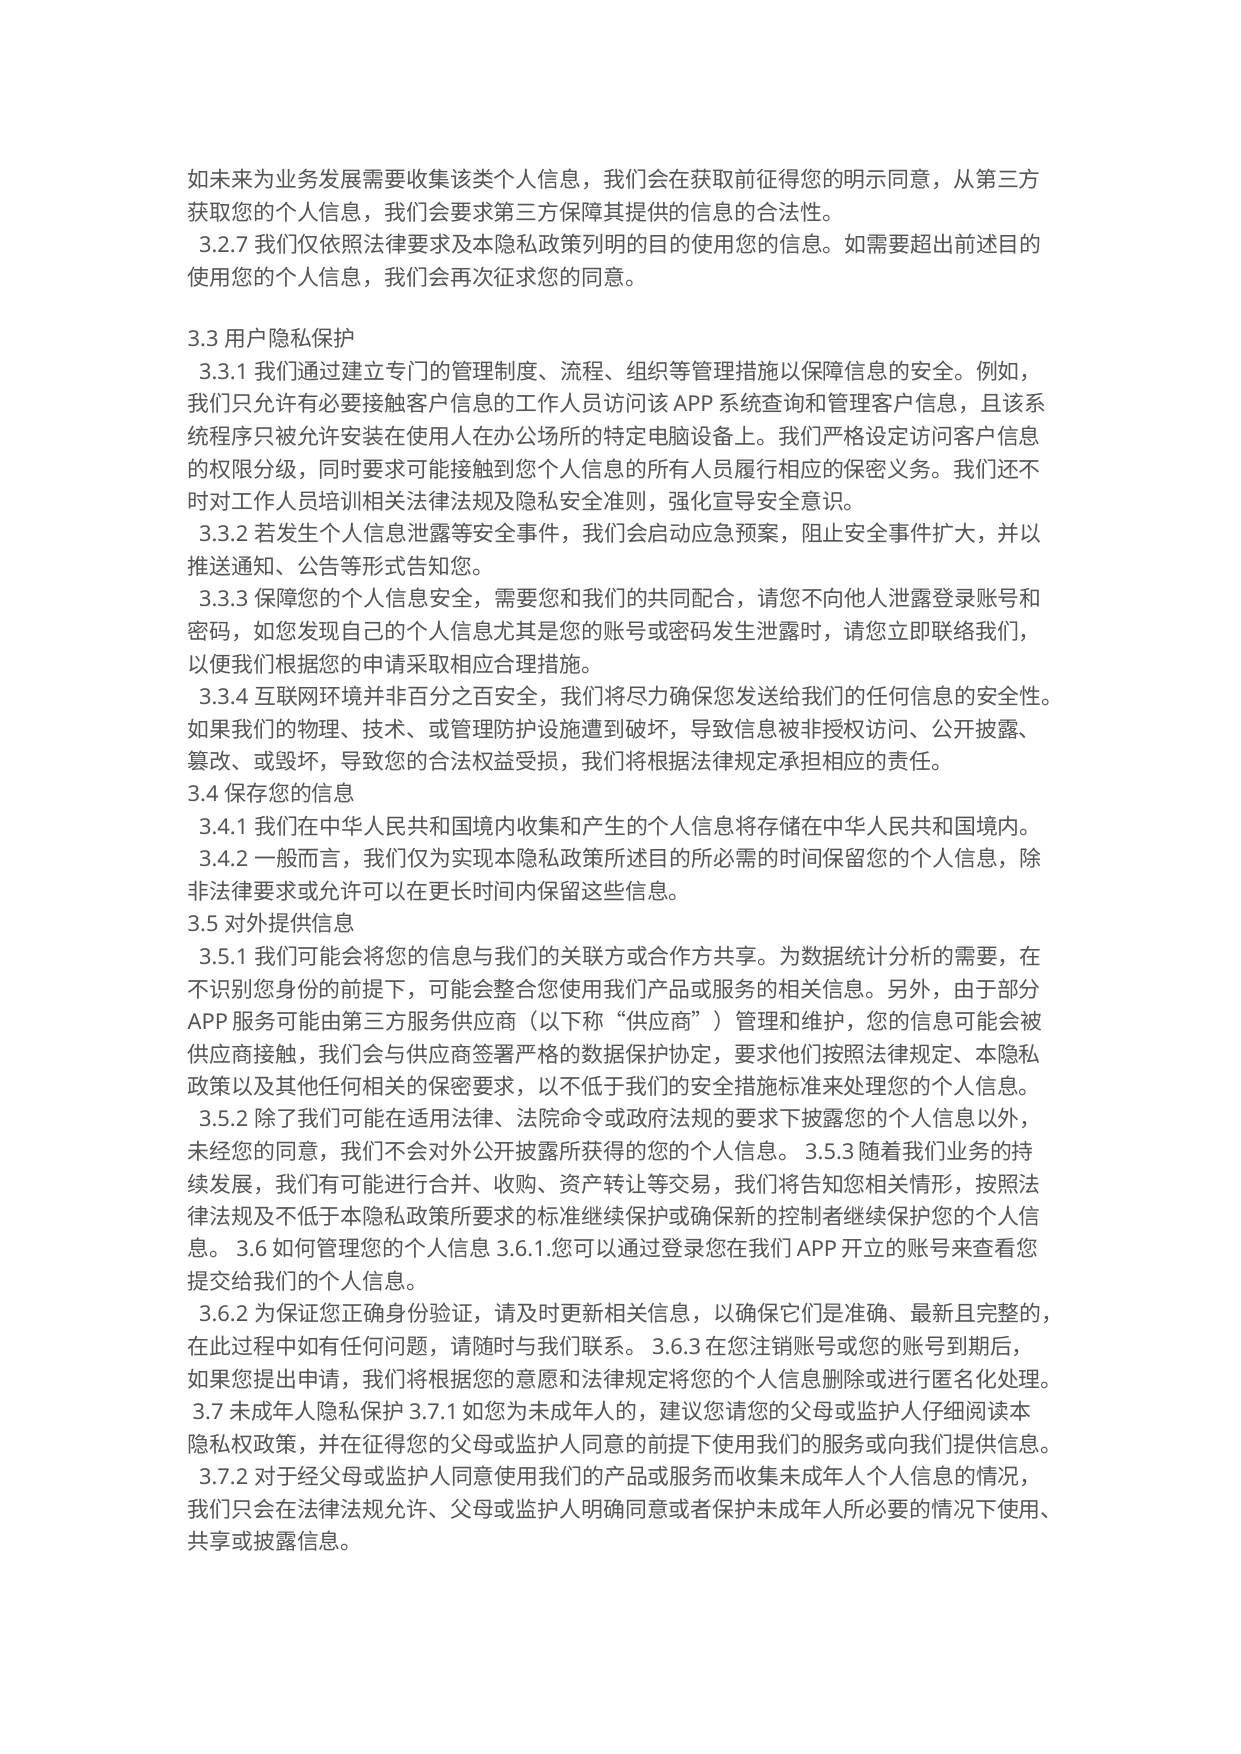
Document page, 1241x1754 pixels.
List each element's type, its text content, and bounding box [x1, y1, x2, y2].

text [187, 162, 1053, 292]
text 3.3 用户隐私保护 3.3.1 我们通过建立专门的管理制度、流程、组织等管理措施以保障信息的安全。例如，我们只允许有必要接触客户信息的工作人员访问该APP系统查询和管理客户信息，且该系统程序只被允许安装在使用人在办公场所的特定电脑设备上。我们严格设定访问客户信息的权限分级，同时要求可能接触到您个人信息的所有人员履行相应的保密义务。我们还不时对工作人员培训相关法律法规及隐私安全准则，强化宣导安全意识。 3.3.2 若发生个人信息泄露等安全事件，我们会启动应急预案，阻止安全事件扩大，并以推送通知、公告等形式告知您。 3.3.3 保障您的个人信息安全，需要您和我们的共同配合，请您不向他人泄露登录账号和密码，如您发现自己的个人信息尤其是您的账号或密码发生泄露时，请您立即联络我们，以便我们根据您的申请采取相应合理措施。 3.3.4 互联网环境并非百分之百安全，我们将尽力确保您发送给我们的任何信息的安全性。如果我们的物理、技术、或管理防护设施遭到破坏，导致信息被非授权访问、公开披露、篡改、或毁坏，导致您的合法权益受损，我们将根据法律规定承担相应的责任。 3.4 保存您的信息 3.4.1 我们在中华人民共和国境内收集和产生的个人信息将存储在中华人民共和国境内。 3.4.2 一般而言，我们仅为实现本隐私政策所述目的所必需的时间保留您的个人信息，除非法律要求或允许可以在更长时间内保留这些信息。 3.5 对外提供信息 3.5.1 我们可能会将您的信息与我们的关联方或合作方共享。为数据统计分析的需要，在不识别您身份的前提下，可能会整合您使用我们产品或服务的相关信息。另外，由于部分APP服务可能由第三方服务供应商（以下称“供应商”）管理和维护，您的信息可能会被供应商接触，我们会与供应商签署严格的数据保护协定，要求他们按照法律规定、本隐私政策以及其他任何相关的保密要求，以不低于我们的安全措施标准来处理您的个人信息。 3.5.2 除了我们可能在适用法律、法院命令或政府法规的要求下披露您的个人信息以外，未经您的同意，我们不会对外公开披露所获得的您的个人信息。 3.5.3随着我们业务的持续发展，我们有可能进行合并、收购、资产转让等交易，我们将告知您相关情形，按照法律法规及不低于本隐私政策所要求的标准继续保护或确保新的控制者继续保护您的个人信息。 3.6 如何管理您的个人信息 3.6.1.您可以通过登录您在我们APP开立的账号来查看您提交给我们的个人信息。 3.6.2 为保证您正确身份验证，请及时更新相关信息，以确保它们是准确、最新且完整的，在此过程中如有任何问题，请随时与我们联系。 3.6.3在您注销账号或您的账号到期后，如果您提出申请，我们将根据您的意愿和法律规定将您的个人信息删除或进行匿名化处理。 3.7 未成年人隐私保护 3.7.1如您为未成年人的，建议您请您的父母或监护人仔细阅读本隐私权政策，并在征得您的父母或监护人同意的前提下使用我们的服务或向我们提供信息。 3.7.2 对于经父母或监护人同意使用我们的产品或服务而收集未成年人个人信息的情况，我们只会在法律法规允许、父母或监护人明确同意或者保护未成年人所必要的情况下使用、共享或披露信息。 [187, 321, 1053, 1556]
